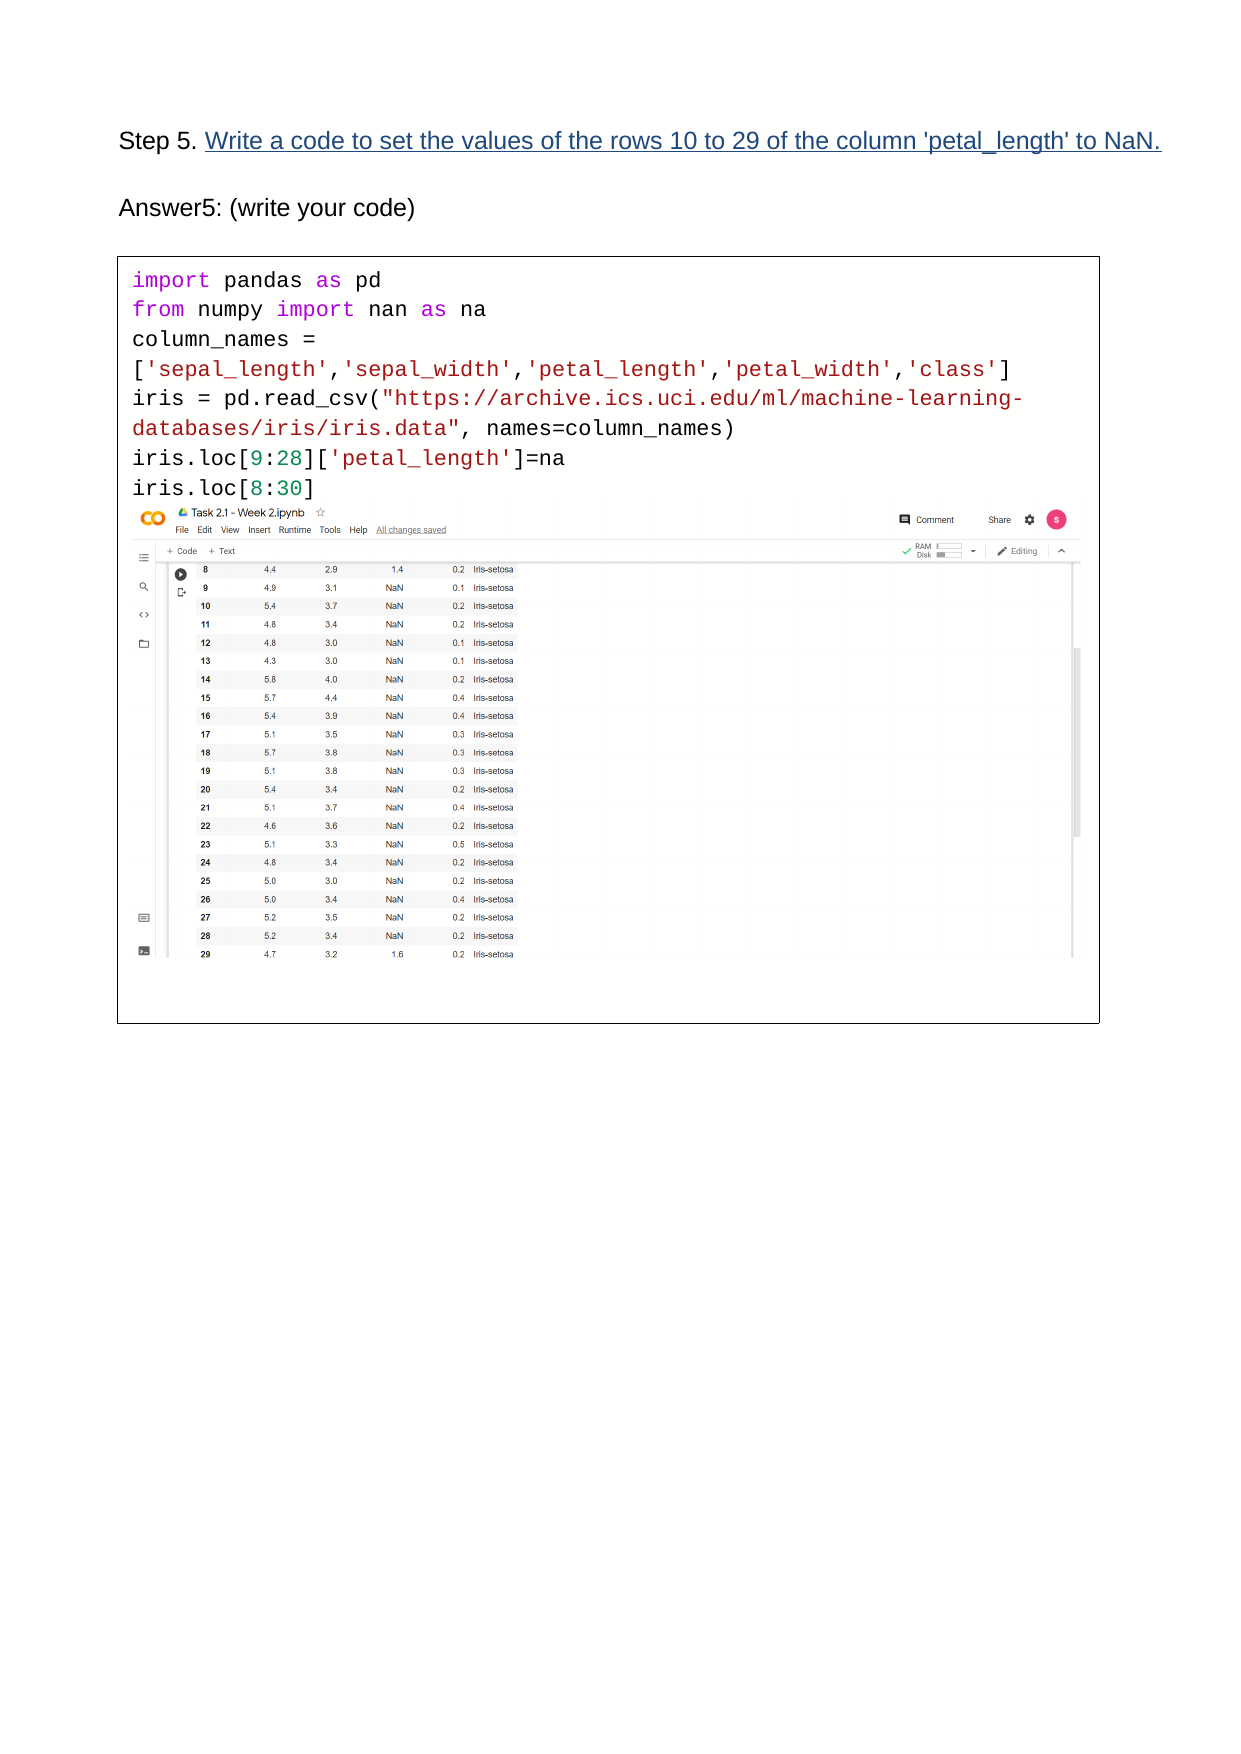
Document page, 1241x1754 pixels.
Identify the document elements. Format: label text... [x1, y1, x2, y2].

picture [131, 501, 1081, 958]
subtitle Step 5. Write a code to set the values of the rows 10 to 29 of the column 'petal_length' to NaN. [118, 126, 1192, 154]
subtitle Answer5: (write your code) [118, 193, 1192, 222]
